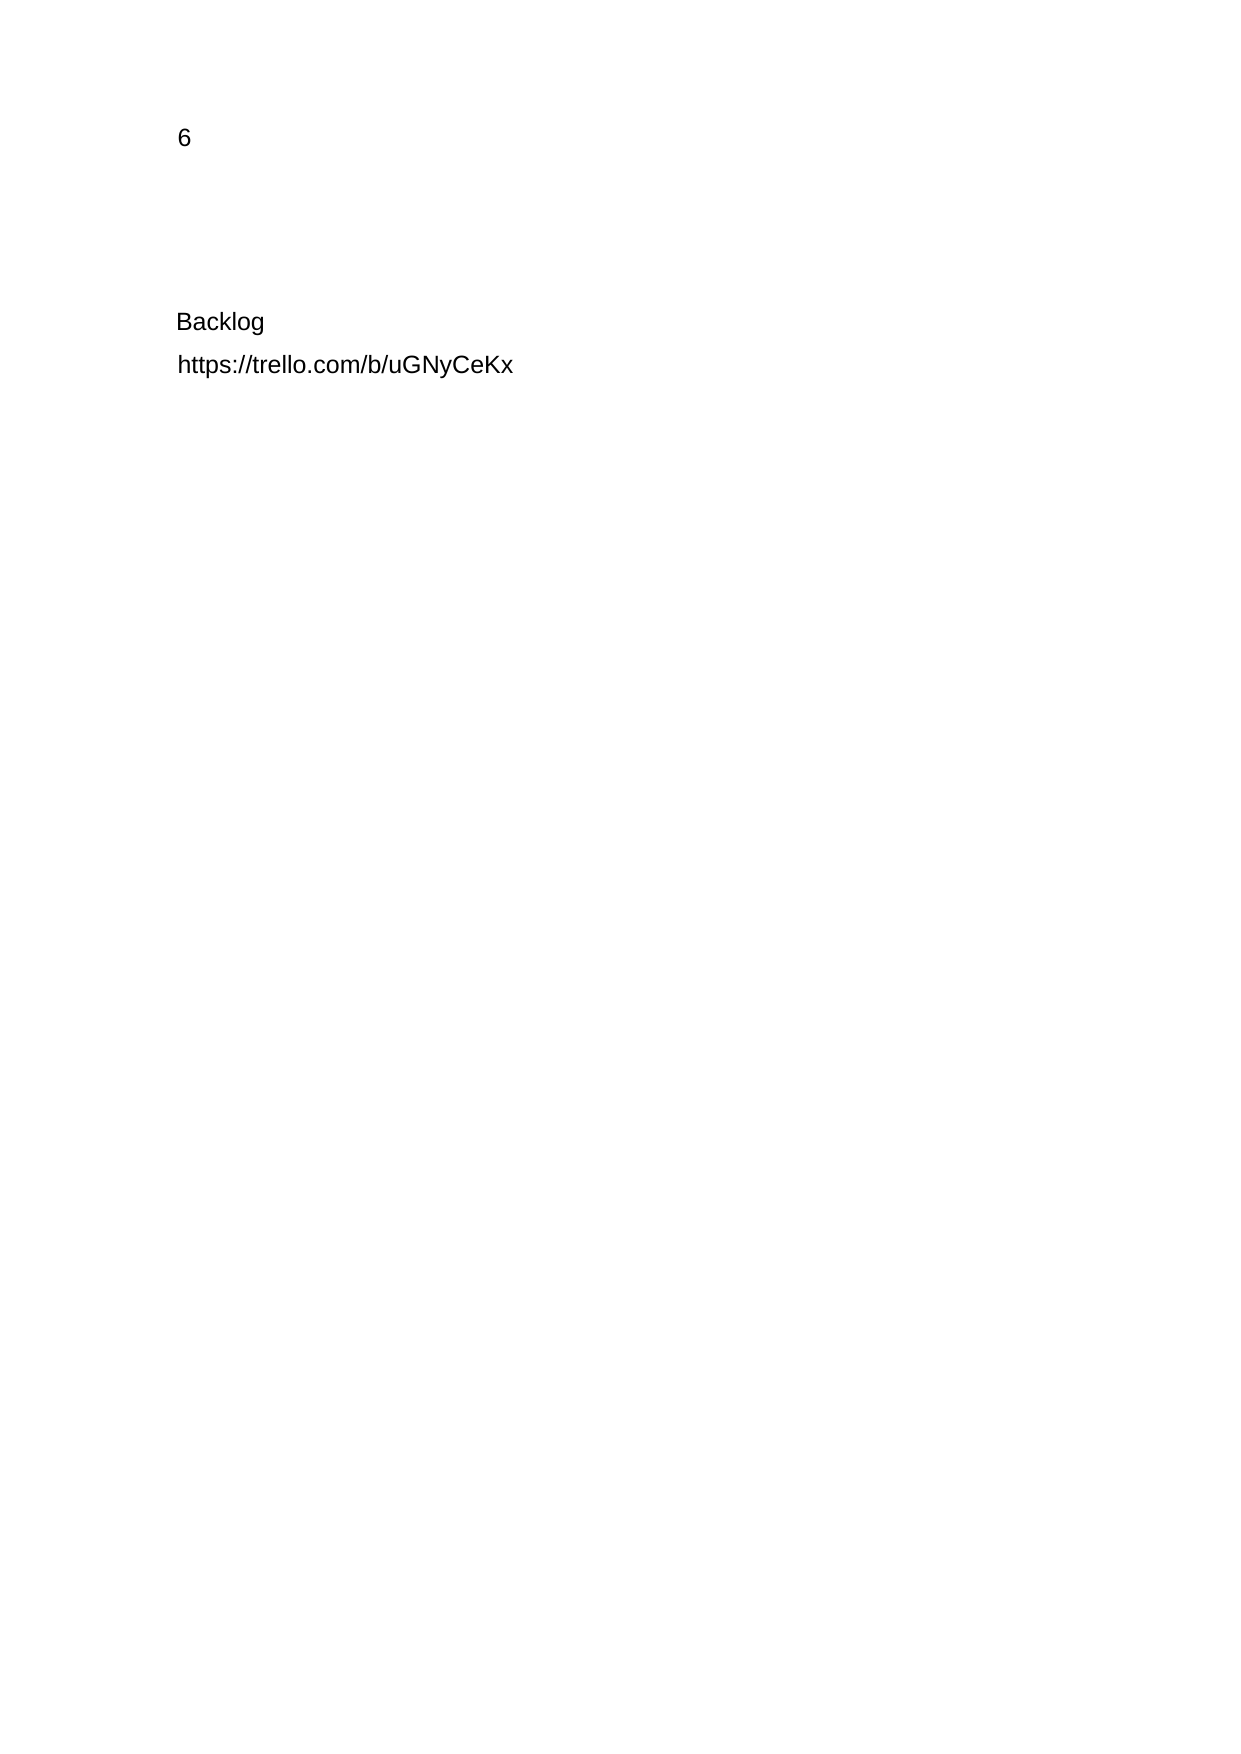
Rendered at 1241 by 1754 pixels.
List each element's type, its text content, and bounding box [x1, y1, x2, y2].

subtitle Backlog [176, 307, 1063, 336]
text https://trello.com/b/uGNyCeKx [177, 350, 1063, 379]
text 6 [177, 123, 1065, 151]
